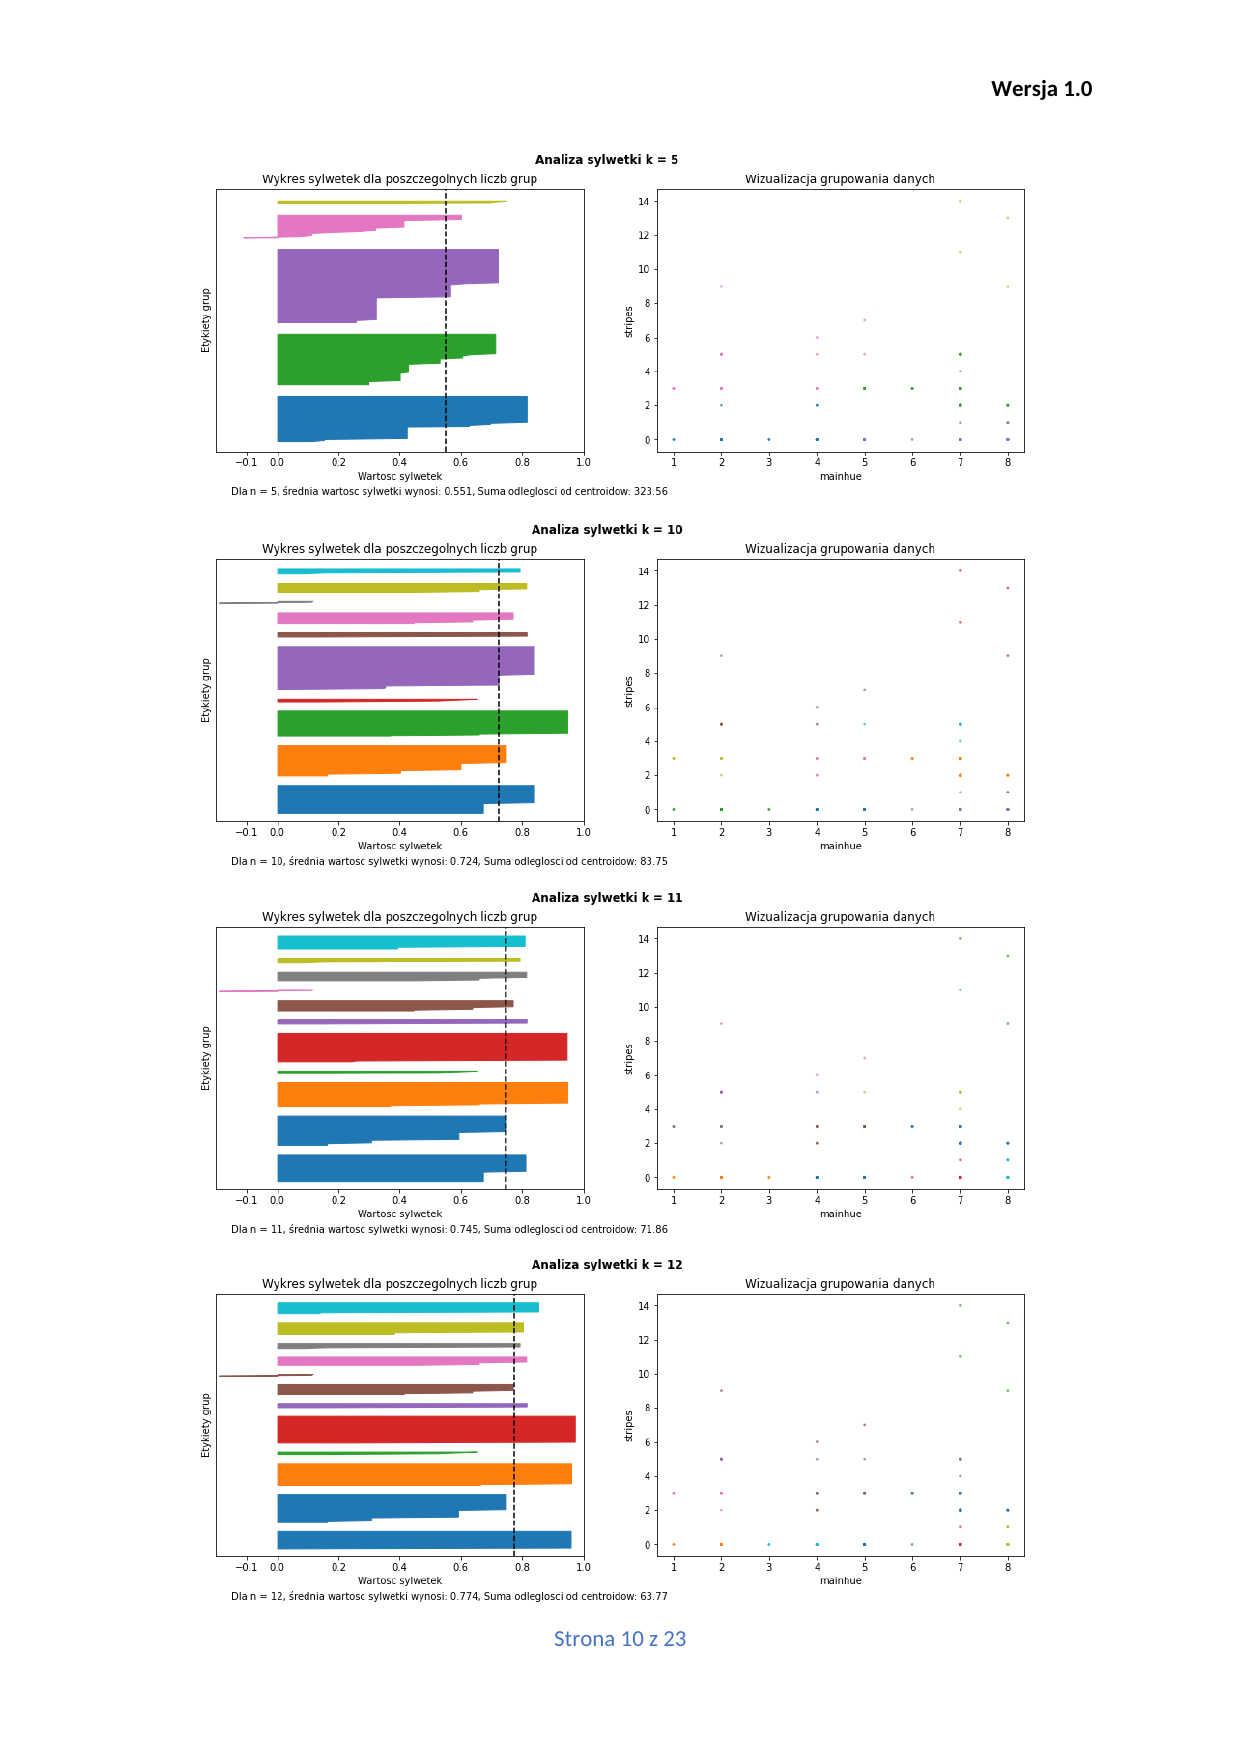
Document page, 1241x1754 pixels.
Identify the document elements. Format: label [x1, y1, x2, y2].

picture [193, 147, 1047, 1607]
